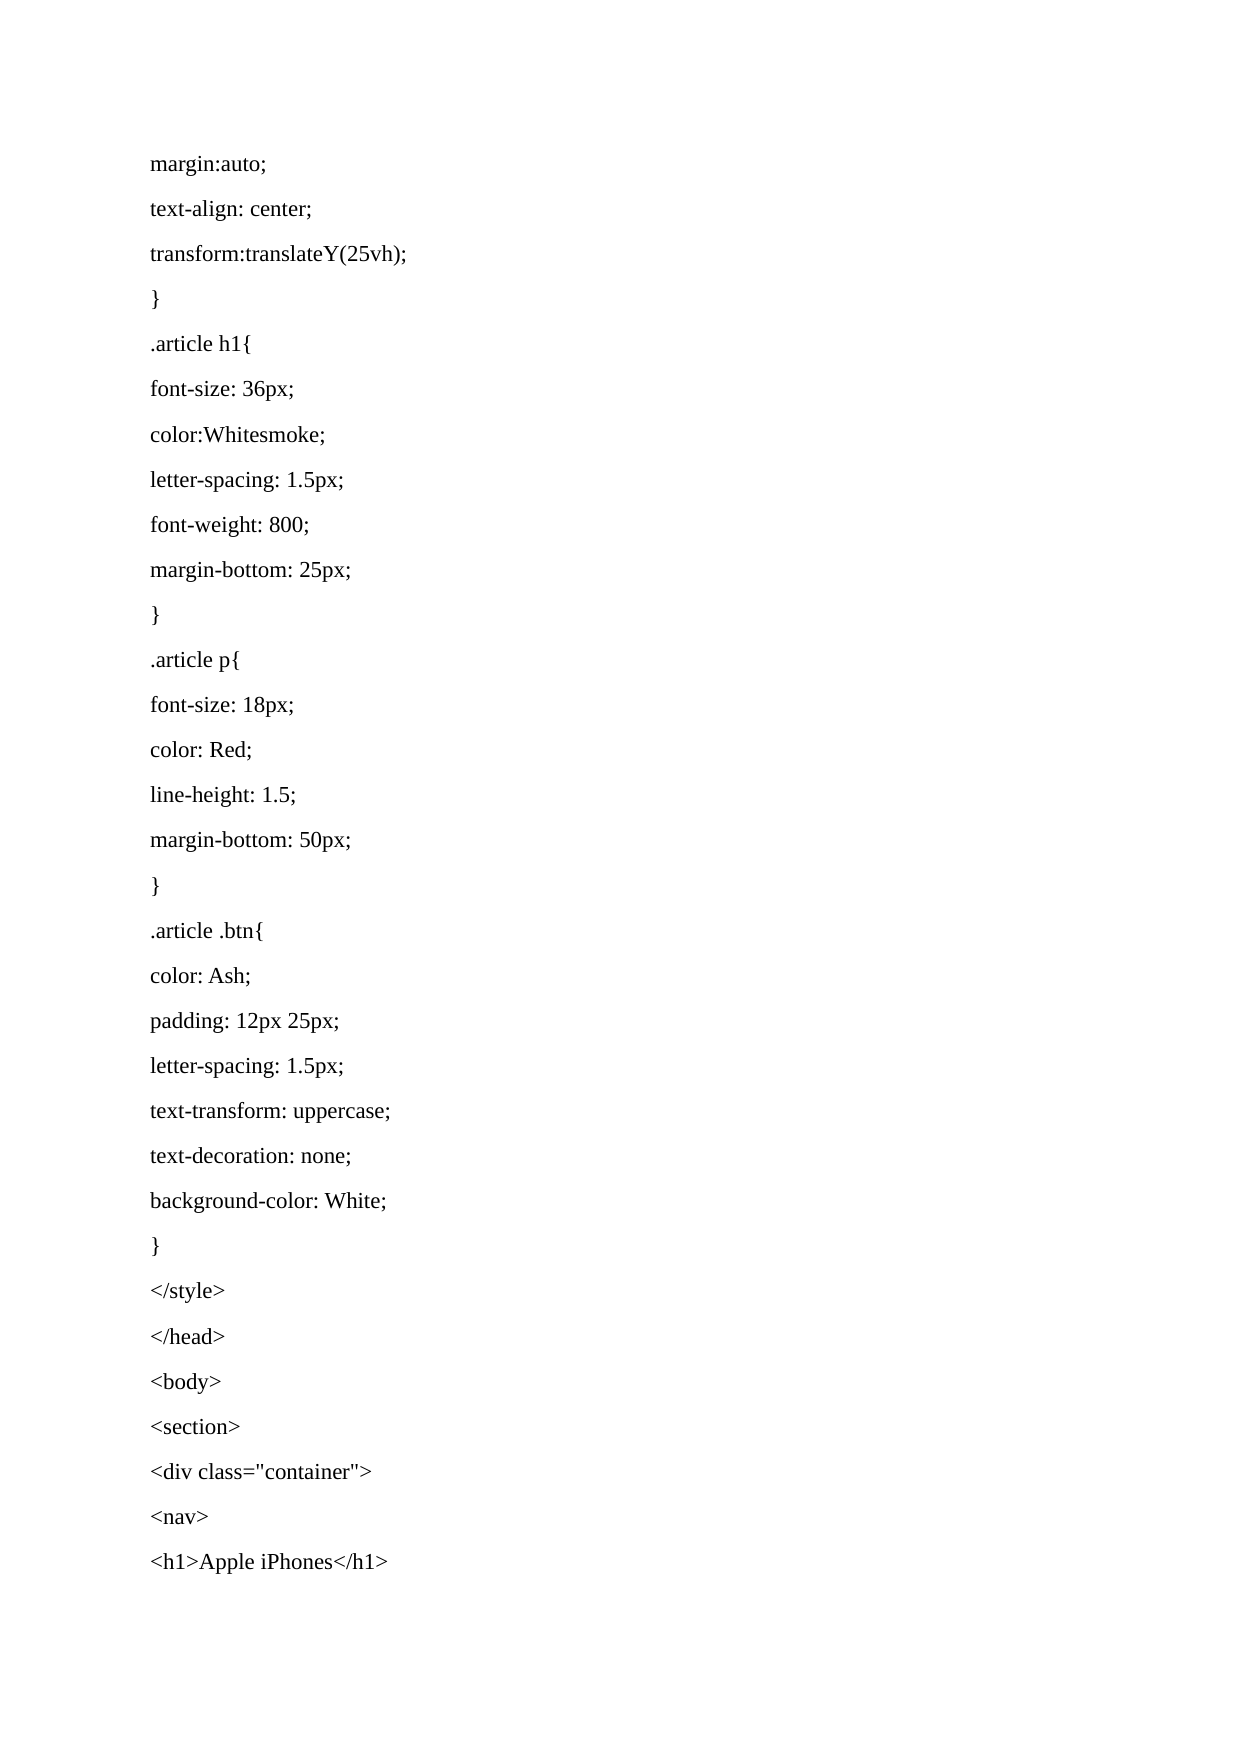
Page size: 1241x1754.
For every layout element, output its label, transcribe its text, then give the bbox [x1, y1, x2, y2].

text .article h1{ [150, 330, 1090, 357]
text } [150, 1232, 1090, 1259]
text font-size: 36px; [150, 376, 1090, 402]
text letter-spacing: 1.5px; [150, 466, 1090, 492]
text <h1>Apple iPhones</h1> [150, 1548, 1090, 1574]
text font-weight: 800; [150, 511, 1090, 537]
text color: Red; [150, 736, 1090, 763]
text line-height: 1.5; [150, 781, 1090, 808]
text .article p{ [150, 646, 1090, 672]
text text-decoration: none; [150, 1142, 1090, 1169]
text </head> [150, 1323, 1090, 1349]
text font-size: 18px; [150, 691, 1090, 718]
text color:Whitesmoke; [150, 421, 1090, 447]
text text-transform: uppercase; [150, 1097, 1090, 1123]
text .article .btn{ [150, 917, 1090, 943]
text padding: 12px 25px; [150, 1007, 1090, 1033]
text letter-spacing: 1.5px; [150, 1052, 1090, 1078]
text background-color: White; [150, 1187, 1090, 1214]
text margin:auto; [150, 150, 1090, 176]
text color: Ash; [150, 962, 1090, 988]
text } [150, 601, 1090, 627]
text text-align: center; [150, 195, 1090, 221]
text <nav> [150, 1503, 1090, 1529]
text transform:translateY(25vh); [150, 240, 1090, 267]
text margin-bottom: 25px; [150, 556, 1090, 582]
text margin-bottom: 50px; [150, 827, 1090, 853]
text } [150, 872, 1090, 898]
text <body> [150, 1368, 1090, 1394]
text <section> [150, 1413, 1090, 1439]
text } [150, 285, 1090, 312]
text </style> [150, 1278, 1090, 1304]
text <div class="container"> [150, 1458, 1090, 1484]
